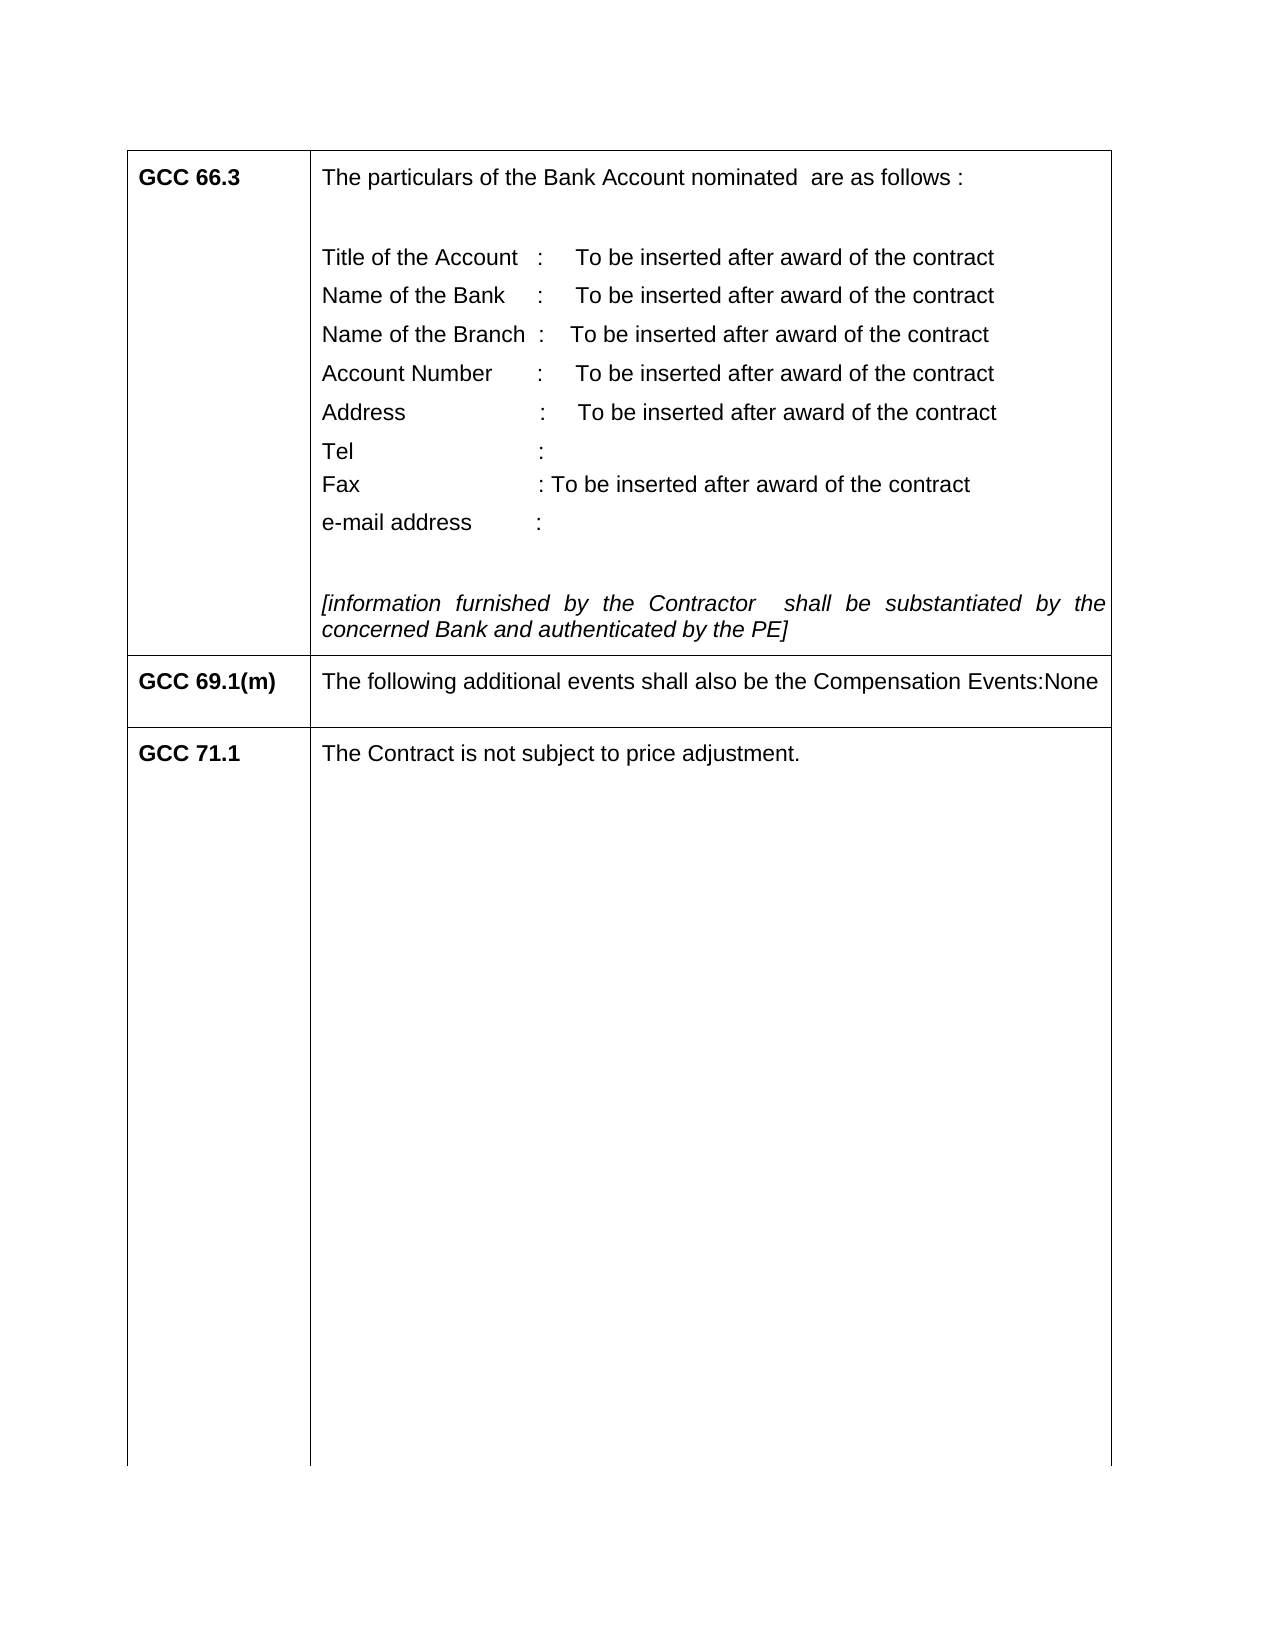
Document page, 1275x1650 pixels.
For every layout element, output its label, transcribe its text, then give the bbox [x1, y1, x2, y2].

table_cell The Contract is not subject to price adjustment. [311, 728, 1111, 1466]
table_cell GCC 66.3 [128, 151, 310, 655]
table_cell GCC 69.1(m) [128, 656, 310, 727]
table_cell The particulars of the Bank Account nominated are as follows : Title of the Account : To be inserted after award of the contract Name of the Bank : To be inserted after award of the contract Name of the Branch : To be inserted after award of the contract Account Number : To be inserted after award of the contract Address : To be inserted after award of the contract Tel : Fax : To be inserted after award of the contract e-mail address : [information furnished by the Contractor shall be substantiated by the concerned Bank and authenticated by the PE] [311, 151, 1111, 655]
table_cell The following additional events shall also be the Compensation Events:None [311, 656, 1111, 727]
table_cell GCC 71.1 [128, 728, 310, 1466]
